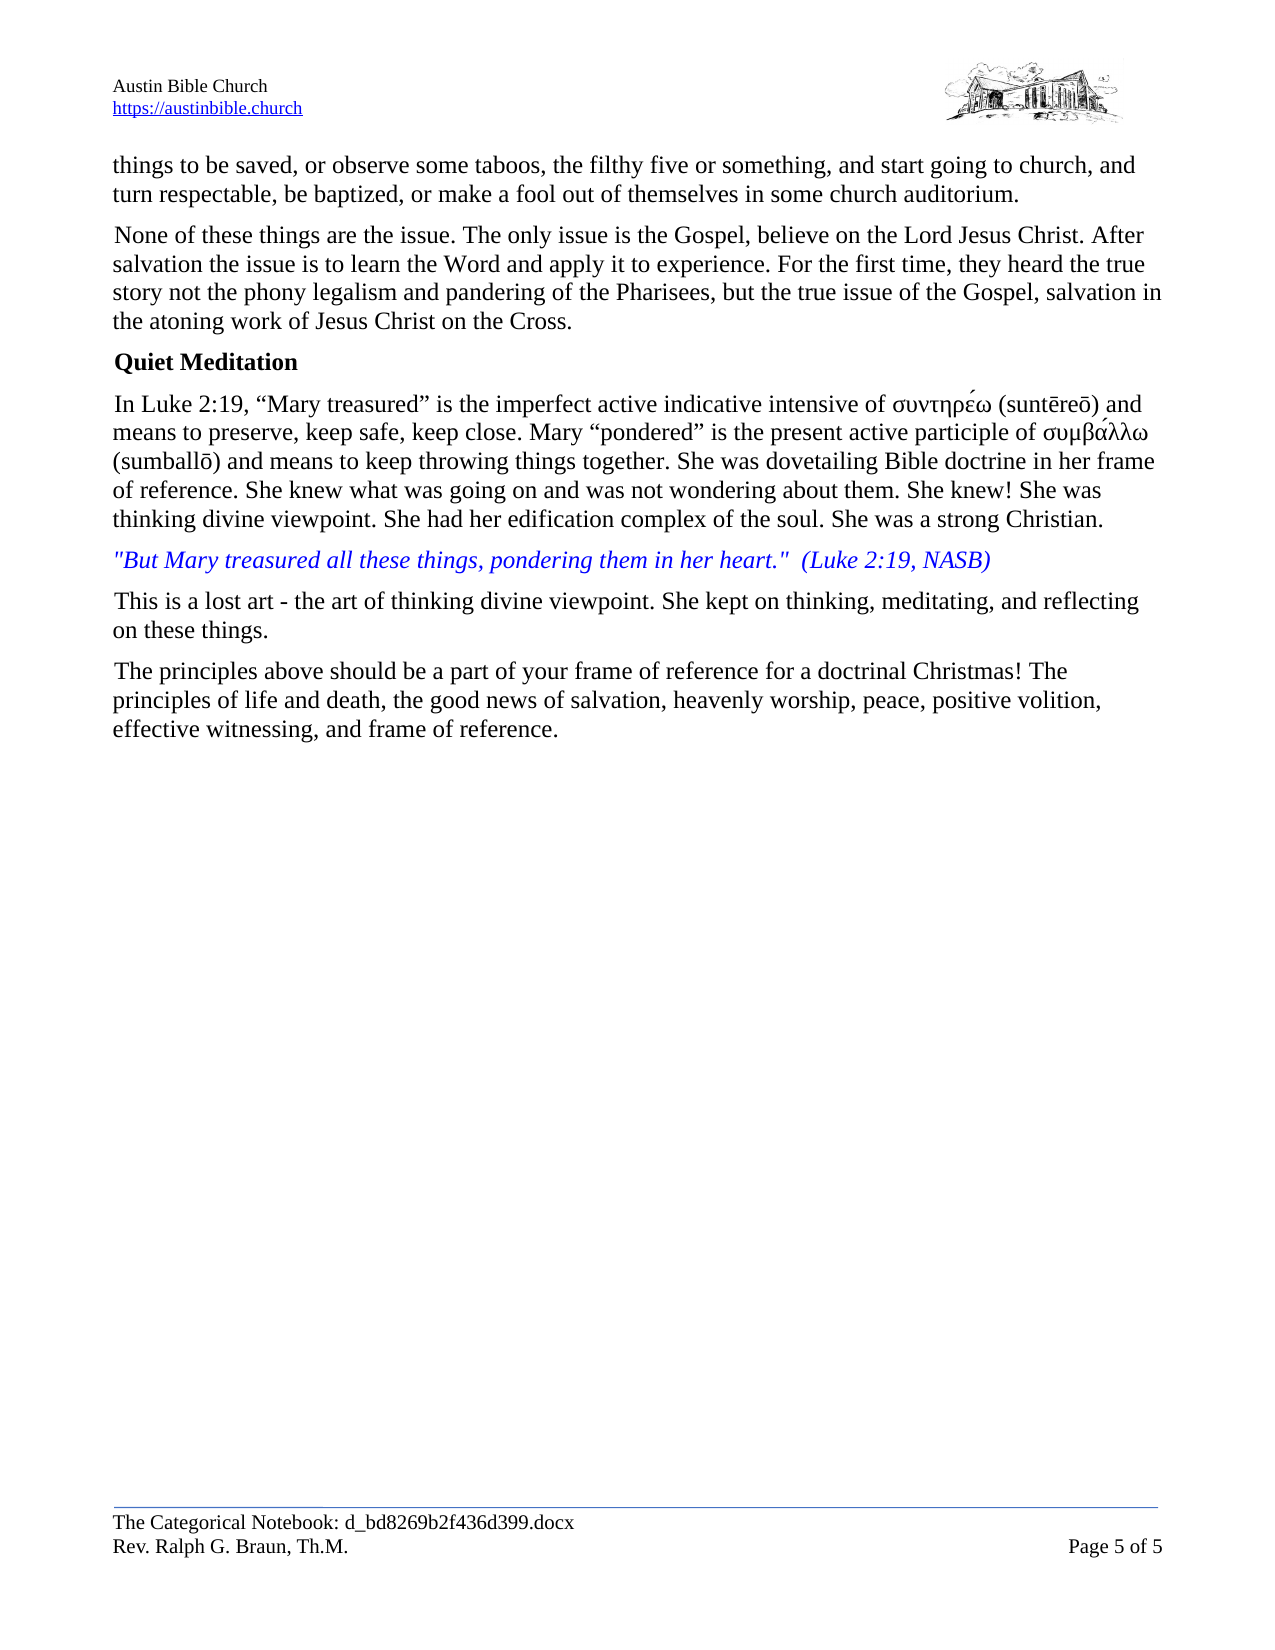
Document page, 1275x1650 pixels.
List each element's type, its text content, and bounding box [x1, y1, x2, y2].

text "But Mary treasured all these things, pondering them in her heart." (Luke 2:19, NASB) [112, 545, 1162, 574]
text None of these things are the issue. The only issue is the Gospel, believe on the Lord Jesus Christ. After salvation the issue is to learn the Word and apply it to experience. For the first time, they heard the true story not the phony legalism and pandering of the Pharisees, but the true issue of the Gospel, salvation in the atoning work of Jesus Christ on the Cross. [112, 220, 1162, 335]
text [112, 150, 1162, 207]
text Quiet Meditation [112, 347, 1162, 376]
picture [944, 58, 1124, 125]
text This is a lost art - the art of thinking divine viewpoint. She kept on thinking, meditating, and reflecting on these things. [112, 586, 1162, 644]
text In Luke 2:19, “Mary treasured” is the imperfect active indicative intensive of συντηρέω (suntēreō) and means to preserve, keep safe, keep close. Mary “pondered” is the present active participle of συμβάλλω (sumballō) and means to keep throwing things together. She was dovetailing Bible doctrine in her frame of reference. She knew what was going on and was not wondering about them. She knew! She was thinking divine viewpoint. She had her edification complex of the soul. She was a strong Christian. [112, 389, 1162, 532]
text The principles above should be a part of your frame of reference for a doctrinal Christmas! The principles of life and death, the good news of salvation, heavenly worship, peace, positive volition, effective witnessing, and frame of reference. [112, 656, 1162, 742]
